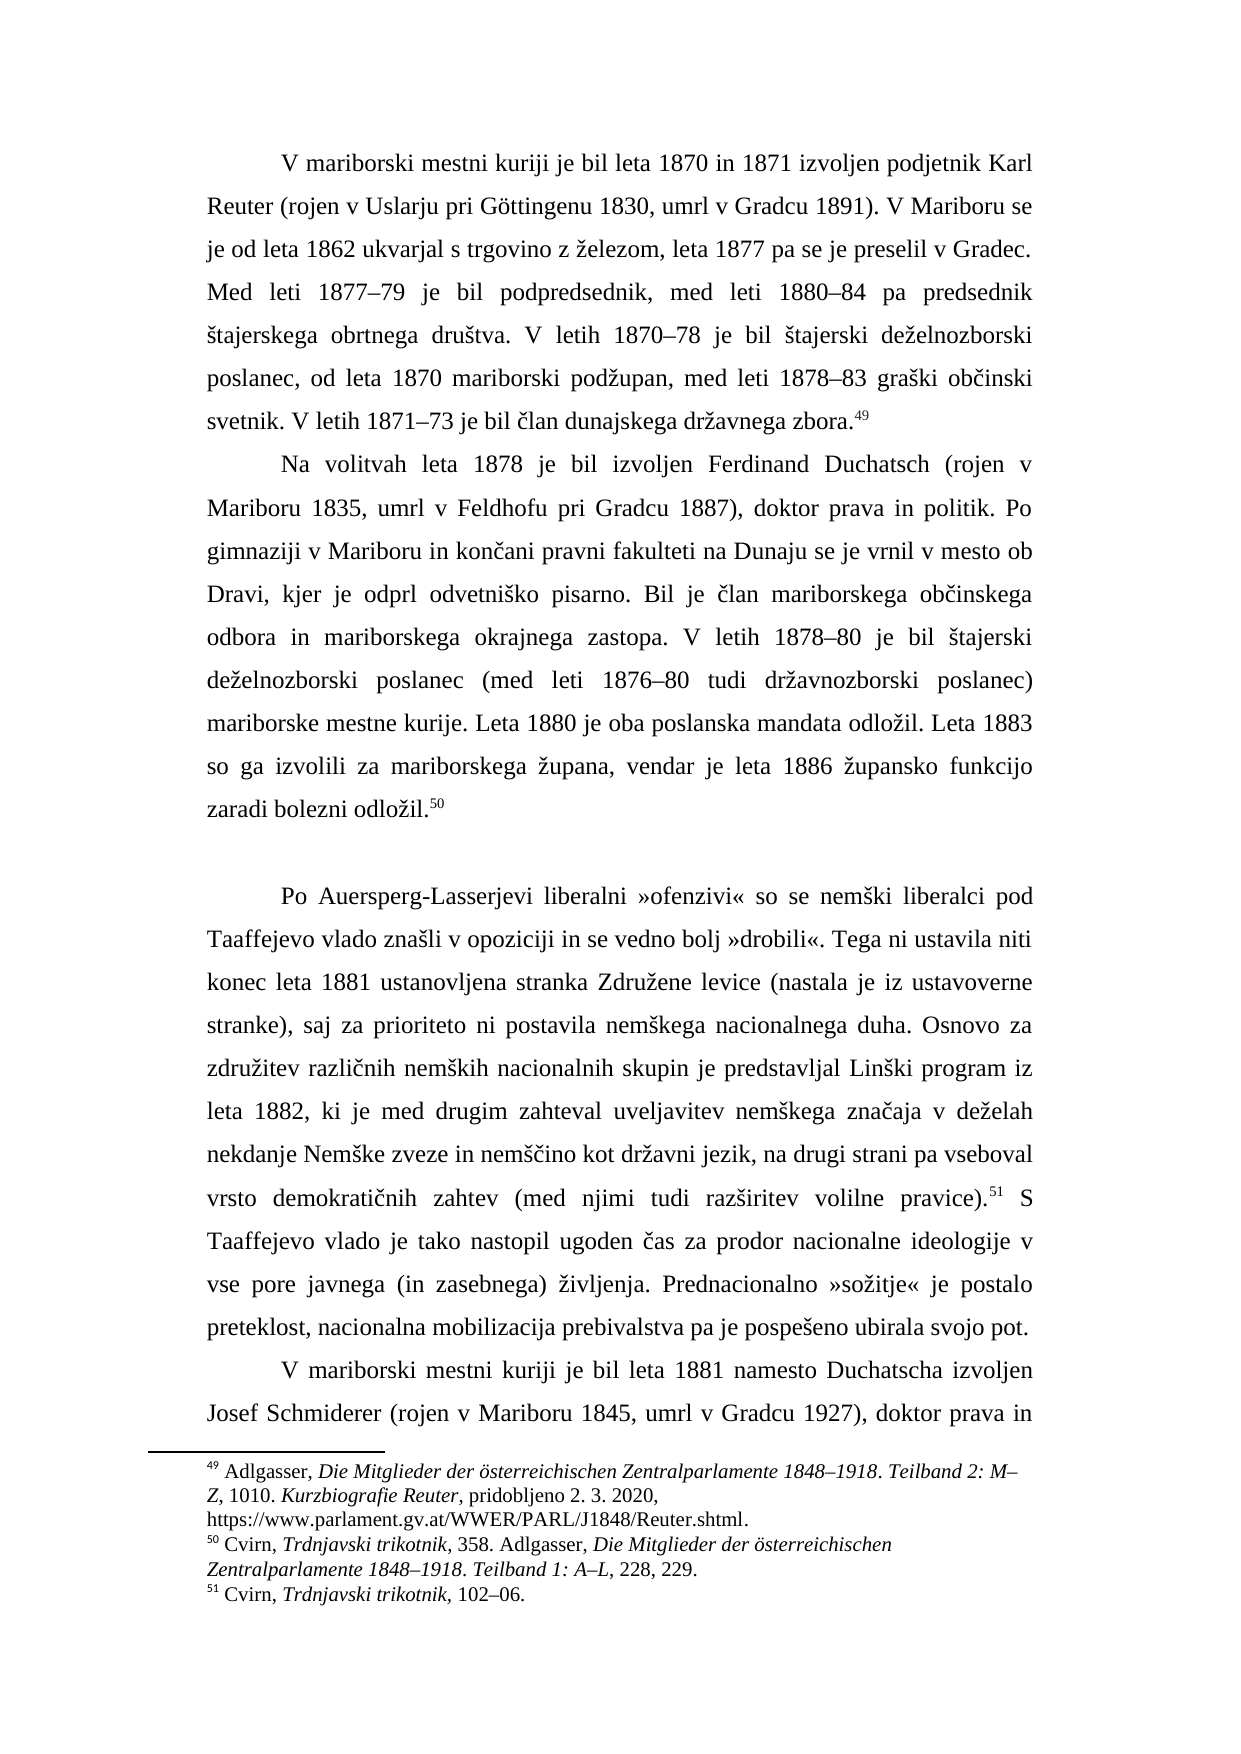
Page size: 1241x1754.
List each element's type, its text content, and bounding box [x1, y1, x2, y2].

text V mariborski mestni kuriji je bil leta 1870 in 1871 izvoljen podjetnik Karl Reuter (rojen v Uslarju pri Göttingenu 1830, umrl v Gradcu 1891). V Mariboru se je od leta 1862 ukvarjal s trgovino z železom, leta 1877 pa se je preselil v Gradec. Med leti 1877–79 je bil podpredsednik, med leti 1880–84 pa predsednik štajerskega obrtnega društva. V letih 1870–78 je bil štajerski deželnozborski poslanec, od leta 1870 mariborski podžupan, med leti 1878–83 graški občinski svetnik. V letih 1871–73 je bil član dunajskega državnega zbora. [207, 148, 1033, 435]
text Na volitvah leta 1878 je bil izvoljen Ferdinand Duchatsch (rojen v Mariboru 1835, umrl v Feldhofu pri Gradcu 1887), doktor prava in politik. Po gimnaziji v Mariboru in končani pravni fakulteti na Dunaju se je vrnil v mesto ob Dravi, kjer je odprl odvetniško pisarno. Bil je član mariborskega občinskega odbora in mariborskega okrajnega zastopa. V letih 1878–80 je bil štajerski deželnozborski poslanec (med leti 1876–80 tudi državnozborski poslanec) mariborske mestne kurije. Leta 1880 je oba poslanska mandata odložil. Leta 1883 so ga izvolili za mariborskega župana, vendar je leta 1886 župansko funkcijo zaradi bolezni odložil. [207, 449, 1033, 823]
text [207, 1355, 1033, 1427]
text Po Auersperg-Lasserjevi liberalni »ofenzivi« so se nemški liberalci pod Taaffejevo vlado znašli v opoziciji in se vedno bolj »drobili«. Tega ni ustavila niti konec leta 1881 ustanovljena stranka Združene levice (nastala je iz ustavoverne stranke), saj za prioriteto ni postavila nemškega nacionalnega duha. Osnovo za združitev različnih nemških nacionalnih skupin je predstavljal Linški program iz leta 1882, ki je med drugim zahteval uveljavitev nemškega značaja v deželah nekdanje Nemške zveze in nemščino kot državni jezik, na drugi strani pa vseboval vrsto demokratičnih zahtev (med njimi tudi razširitev volilne pravice). S Taaffejevo vlado je tako nastopil ugoden čas za prodor nacionalne ideologije v vse pore javnega (in zasebnega) življenja. Prednacionalno »sožitje« je postalo preteklost, nacionalna mobilizacija prebivalstva pa je pospešeno ubirala svojo pot. [207, 881, 1033, 1341]
